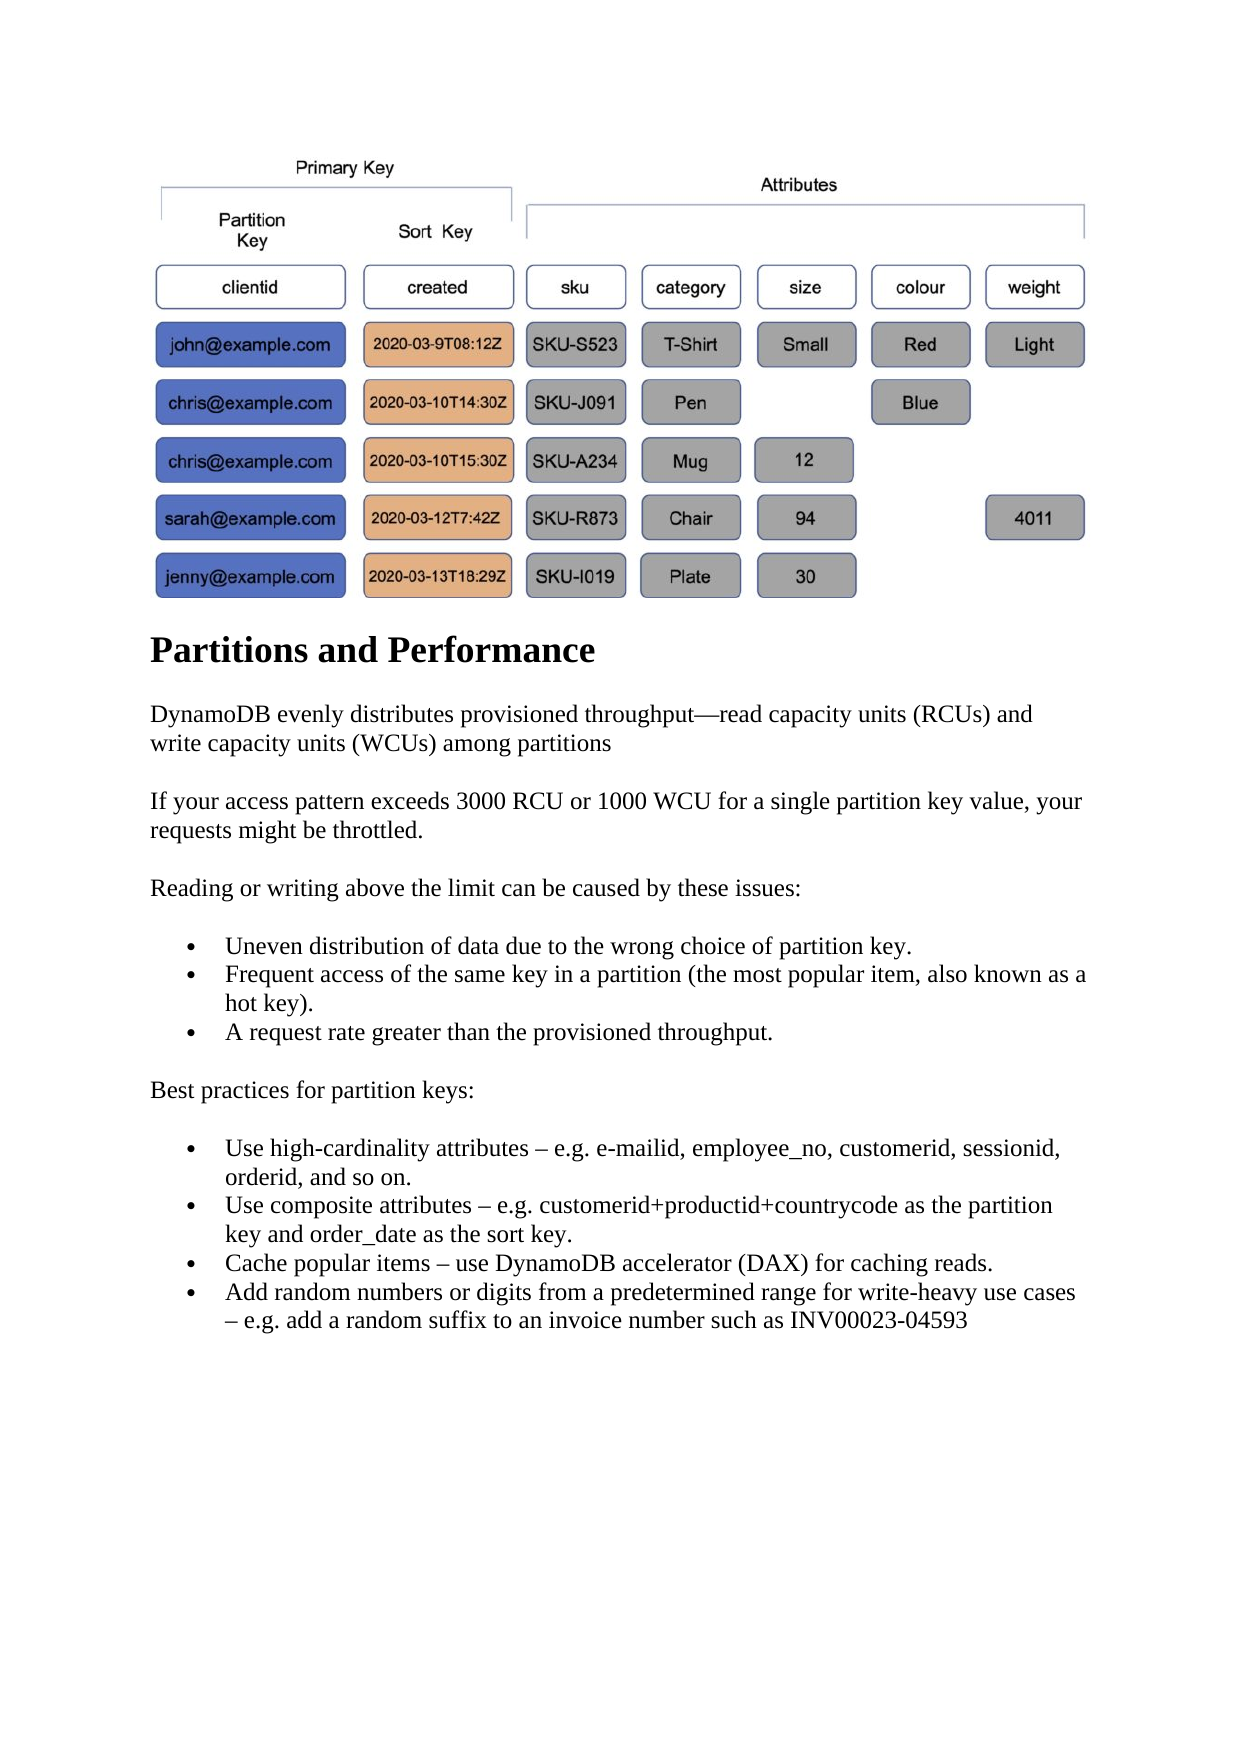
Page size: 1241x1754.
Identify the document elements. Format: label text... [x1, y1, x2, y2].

picture [150, 150, 1091, 598]
list Use high-cardinality attributes – e.g. e-mailid, employee_no, customerid, sessionid, orderid, and so on. [187, 1133, 1090, 1190]
text Best practices for partition keys: [150, 1075, 1090, 1104]
list Frequent access of the same key in a partition (the most popular item, also known as a hot key). [187, 959, 1090, 1017]
list Uneven distribution of data due to the wrong choice of partition key. [187, 931, 1090, 959]
text Reading or writing above the limit can be caused by these issues: [150, 873, 1090, 902]
text If your access pattern exceeds 3000 RCU or 1000 WCU for a single partition key value, your requests might be throttled. [150, 786, 1090, 844]
list Use composite attributes – e.g. customerid+productid+countrycode as the partition key and order_date as the sort key. [187, 1190, 1090, 1248]
text Partitions and Performance [150, 627, 1090, 670]
text DynamoDB evenly distributes provisioned throughput—read capacity units (RCUs) and write capacity units (WCUs) among partitions [150, 699, 1090, 757]
list Cache popular items – use DynamoDB accelerator (DAX) for caching reads. [187, 1248, 1090, 1277]
list A request rate greater than the provisioned throughput. [187, 1017, 1090, 1046]
list Add random numbers or digits from a predetermined range for write-heavy use cases – e.g. add a random suffix to an invoice number such as INV00023-04593 [187, 1277, 1090, 1334]
